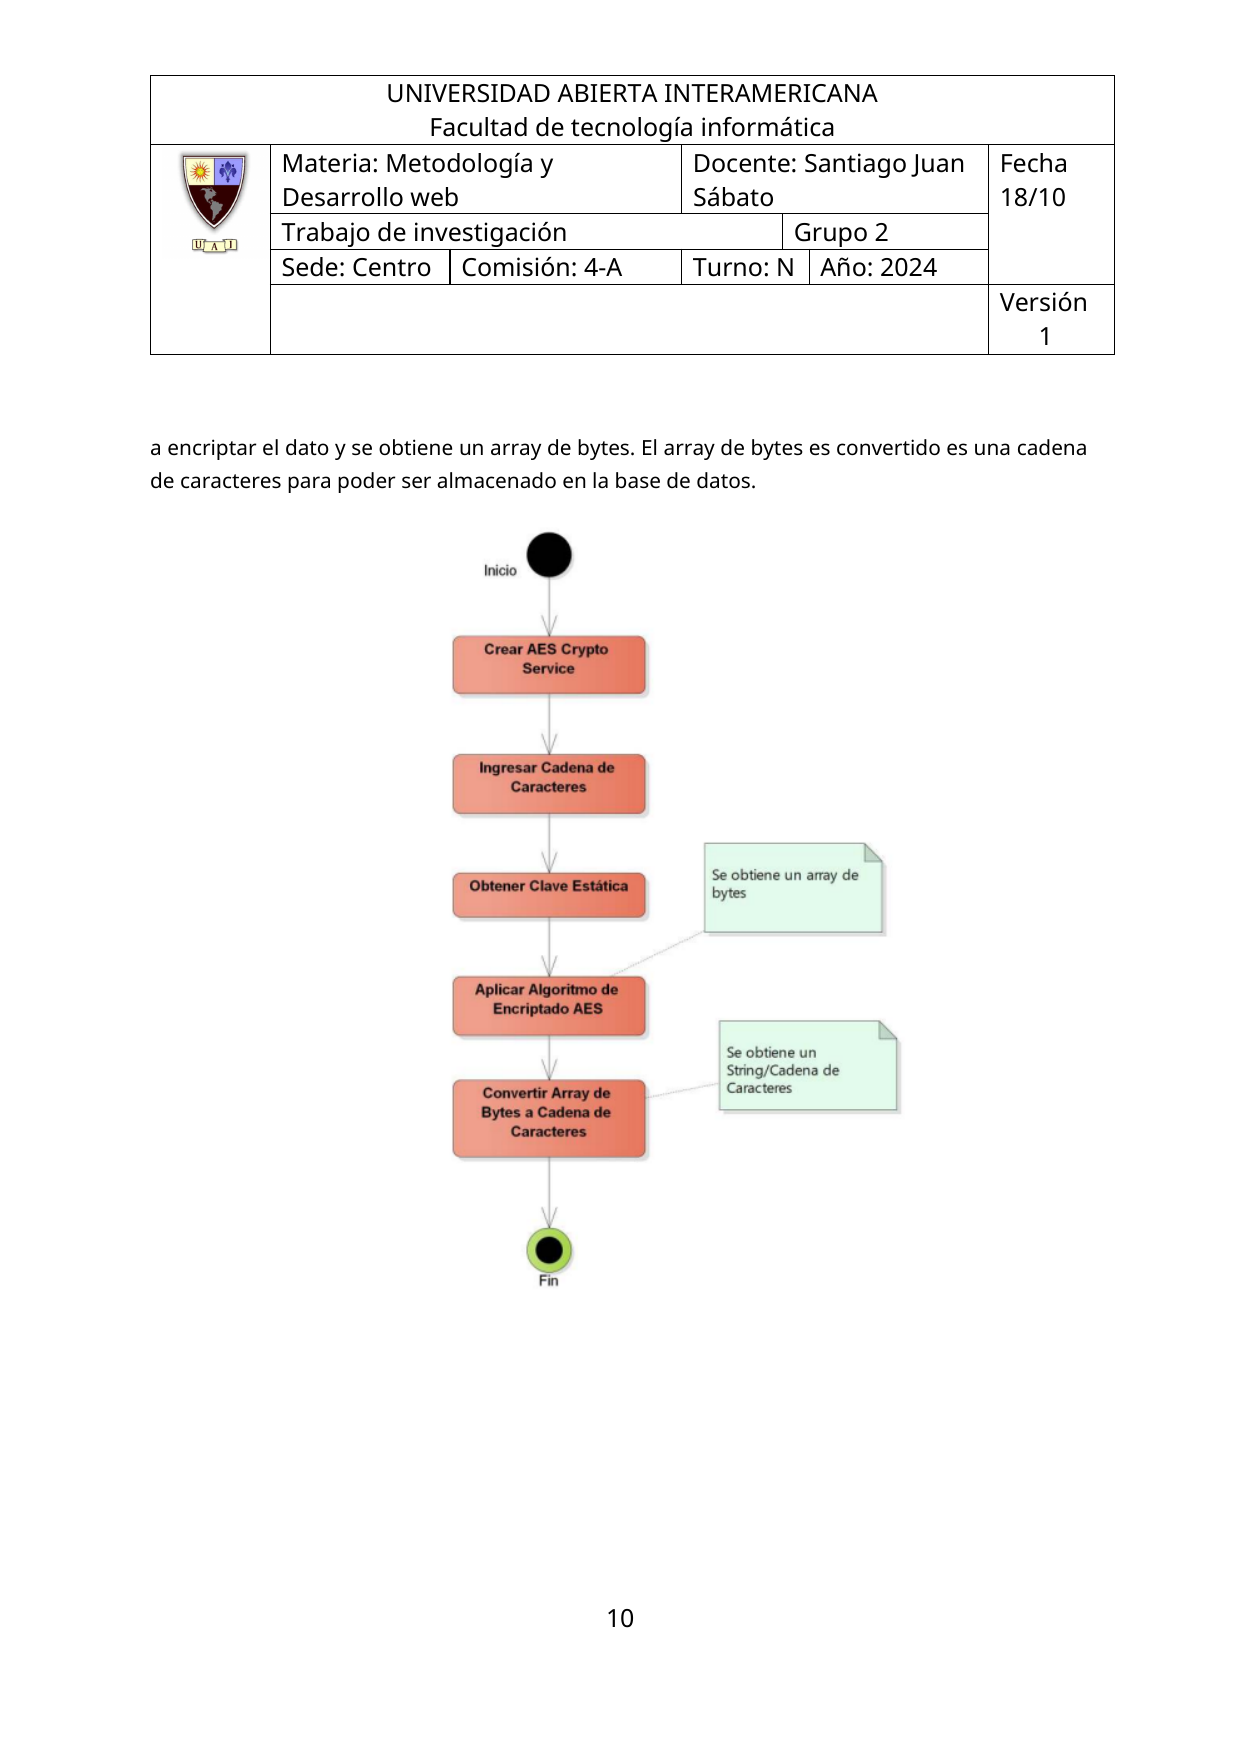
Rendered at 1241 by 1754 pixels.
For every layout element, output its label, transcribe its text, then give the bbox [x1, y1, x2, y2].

picture [325, 515, 916, 1337]
picture [161, 145, 270, 259]
